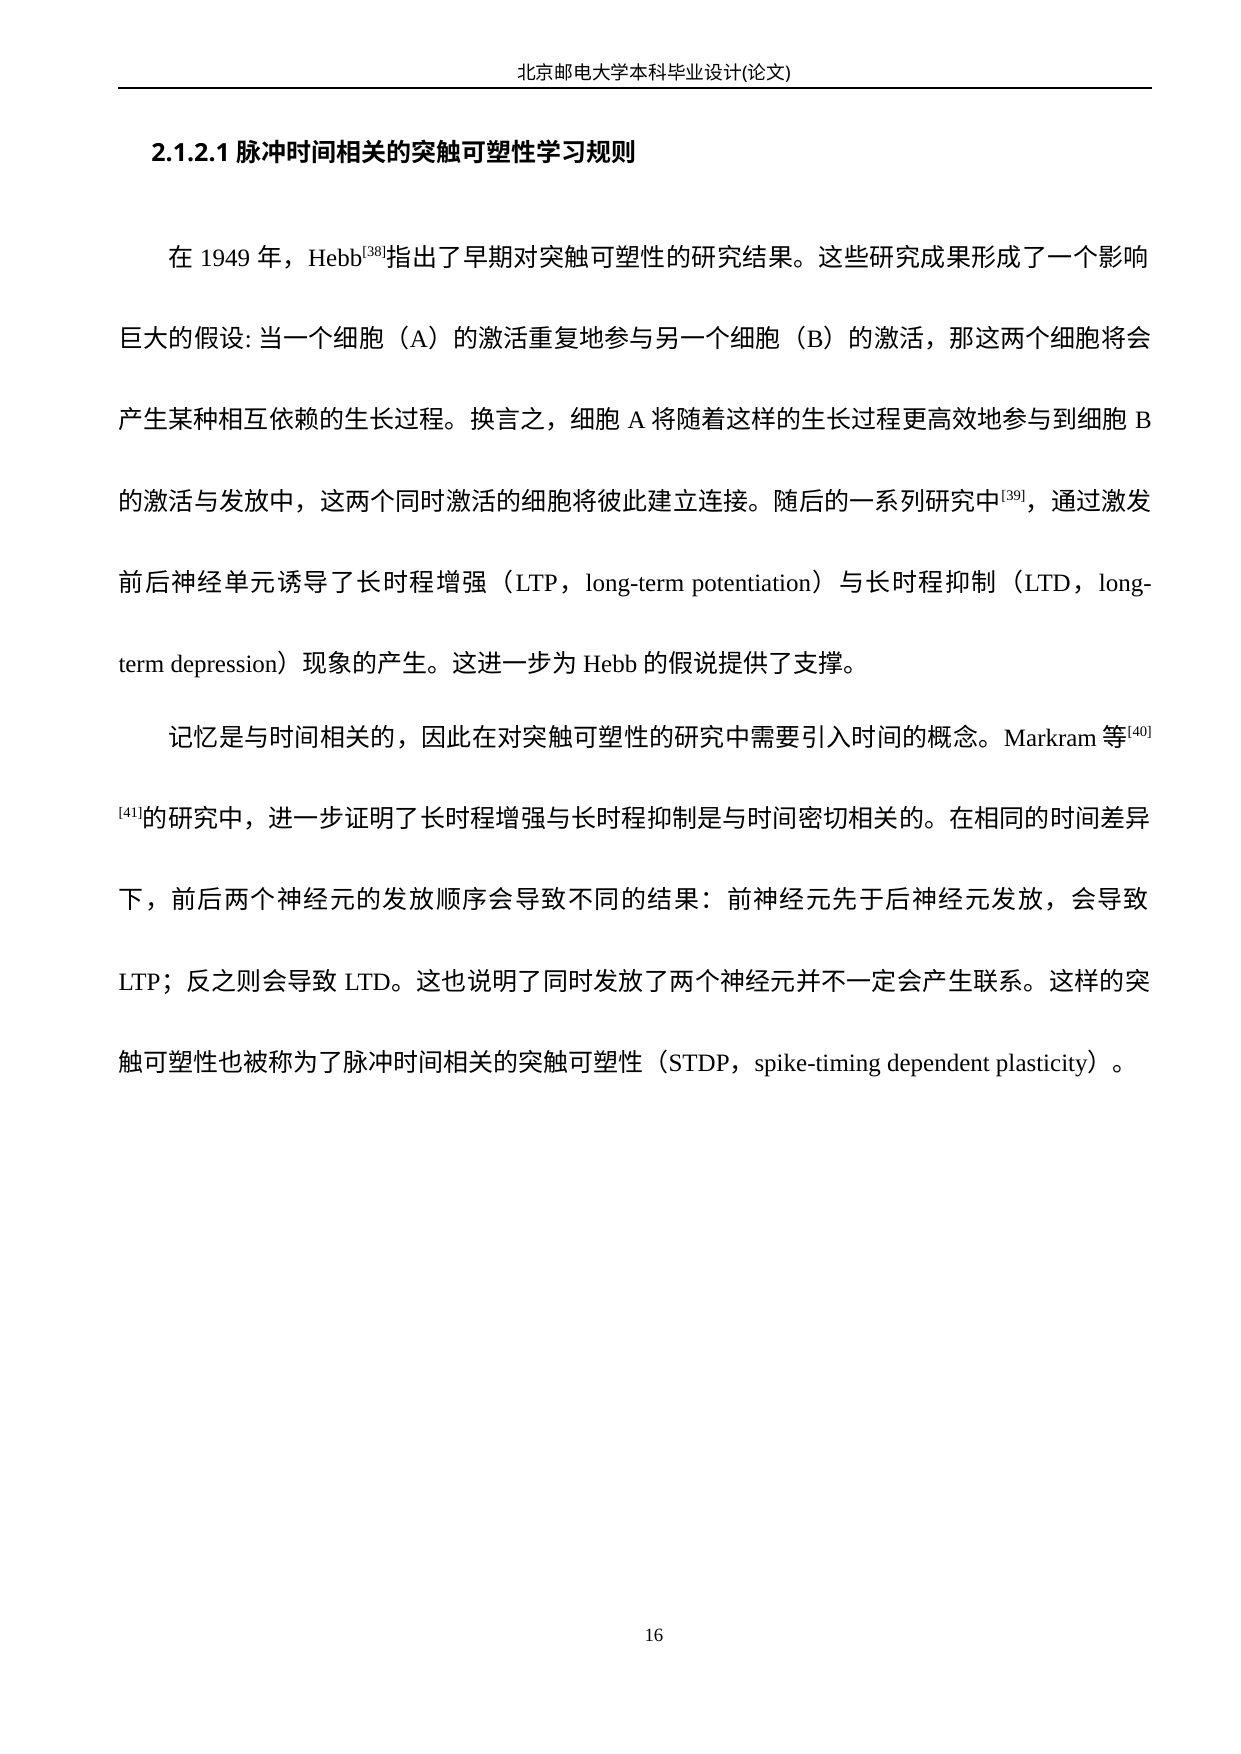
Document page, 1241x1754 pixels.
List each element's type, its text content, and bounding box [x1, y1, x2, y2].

text 在 1949 年，Hebb[38]指出了早期对突触可塑性的研究结果。这些研究成果形成了一个影响巨大的假设: 当一个细胞（A）的激活重复地参与另一个细胞（B）的激活，那这两个细胞将会产生某种相互依赖的生长过程。换言之，细胞 A 将随着这样的生长过程更高效地参与到细胞 B 的激活与发放中，这两个同时激活的细胞将彼此建立连接。随后的一系列研究中[39]，通过激发前后神经单元诱导了长时程增强（LTP，long-term potentiation）与长时程抑制（LTD，long-term depression）现象的产生。这进一步为 Hebb 的假说提供了支撑。 [118, 223, 1152, 694]
subtitle 2.1.2.1 脉冲时间相关的突触可塑性学习规则 [151, 118, 1152, 183]
text 记忆是与时间相关的，因此在对突触可塑性的研究中需要引入时间的概念。Markram等[40][41]的研究中，进一步证明了长时程增强与长时程抑制是与时间密切相关的。在相同的时间差异下，前后两个神经元的发放顺序会导致不同的结果：前神经元先于后神经元发放，会导致 LTP；反之则会导致 LTD。这也说明了同时发放了两个神经元并不一定会产生联系。这样的突触可塑性也被称为了脉冲时间相关的突触可塑性（STDP，spike-timing dependent plasticity）。 [118, 703, 1152, 1093]
